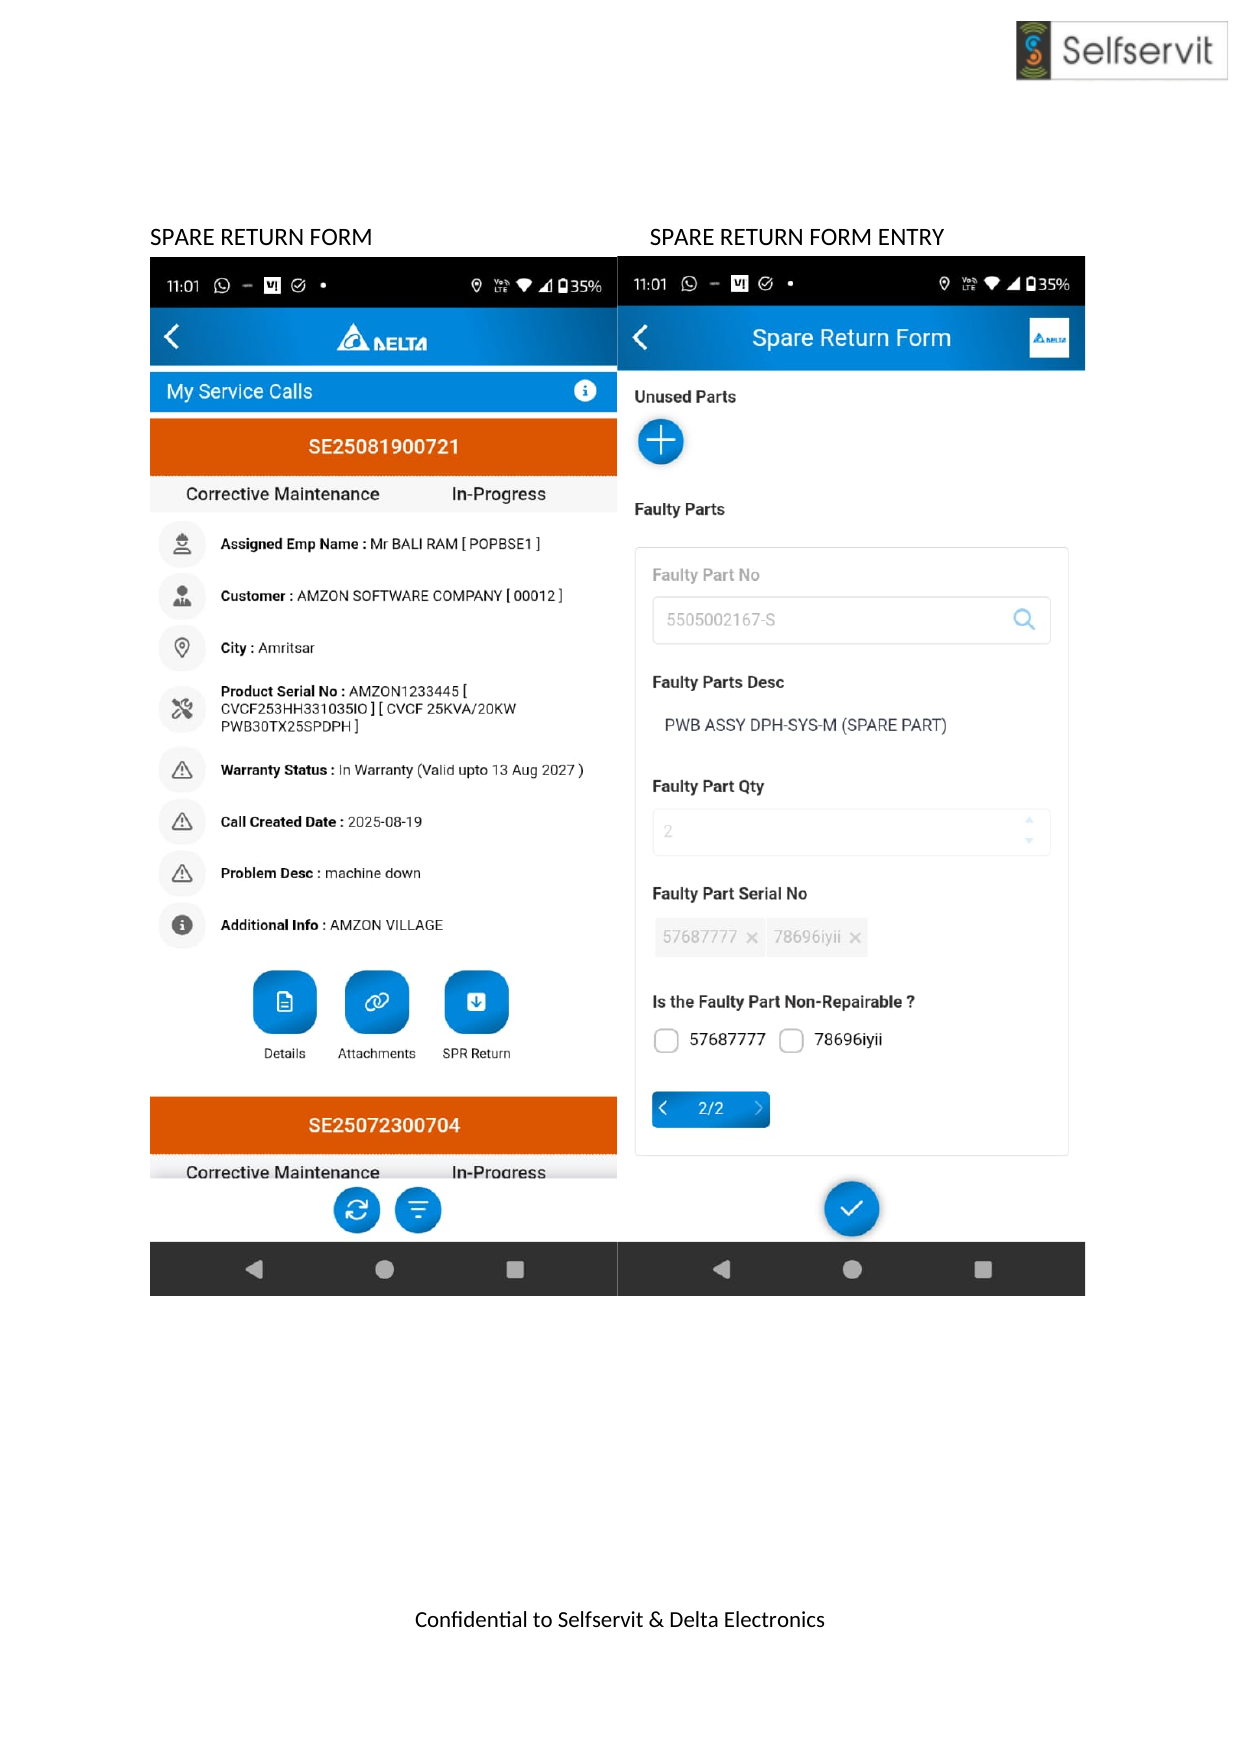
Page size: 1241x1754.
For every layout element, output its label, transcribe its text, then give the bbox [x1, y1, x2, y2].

picture [150, 256, 1085, 1296]
picture [1015, 21, 1229, 82]
text SPARE RETURN FORM SPARE RETURN FORM ENTRY [150, 221, 1090, 251]
